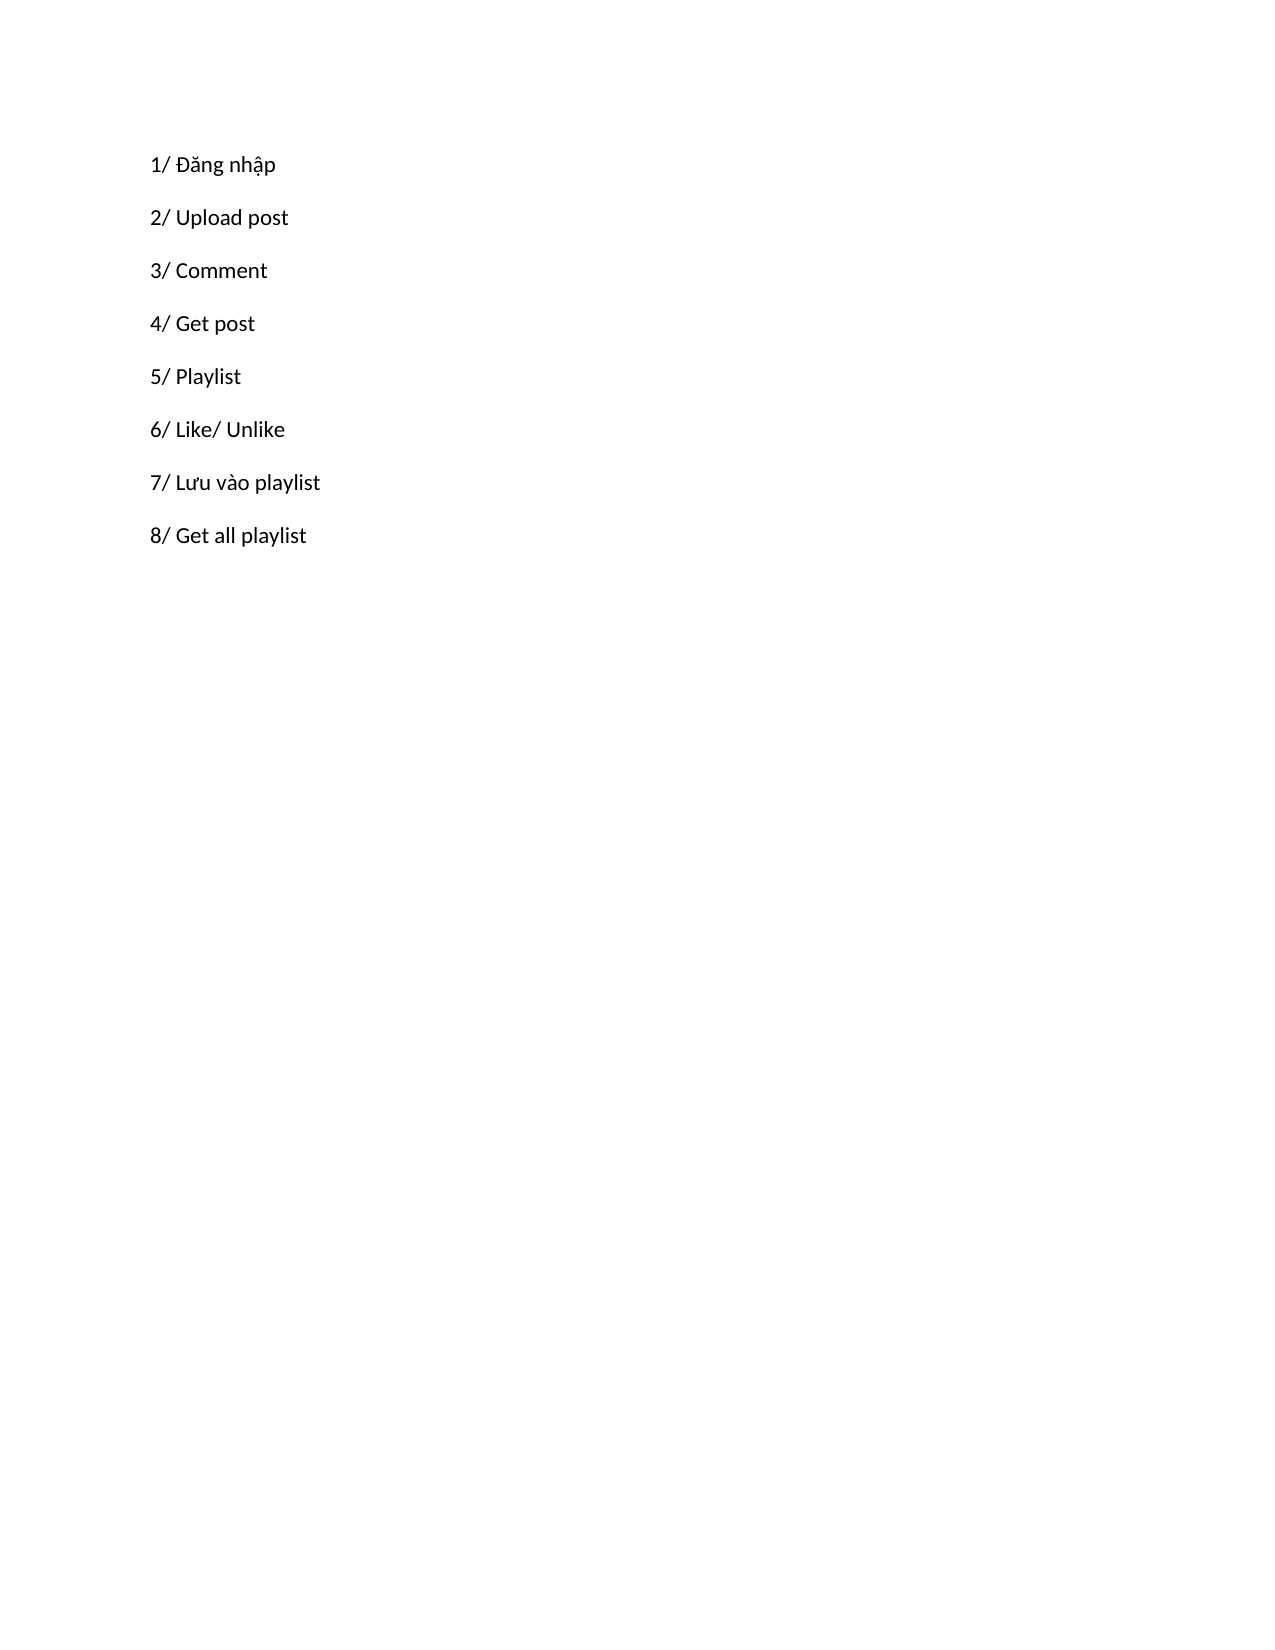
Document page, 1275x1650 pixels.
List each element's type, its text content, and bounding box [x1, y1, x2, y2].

text 7/ Lưu vào playlist [150, 468, 1125, 496]
text 6/ Like/ Unlike [150, 415, 1125, 443]
text 2/ Upload post [150, 203, 1125, 231]
text 3/ Comment [150, 256, 1125, 284]
text 1/ Đăng nhập [150, 150, 1125, 178]
text 5/ Playlist [150, 362, 1125, 390]
text 4/ Get post [150, 309, 1125, 337]
text 8/ Get all playlist [150, 521, 1125, 549]
